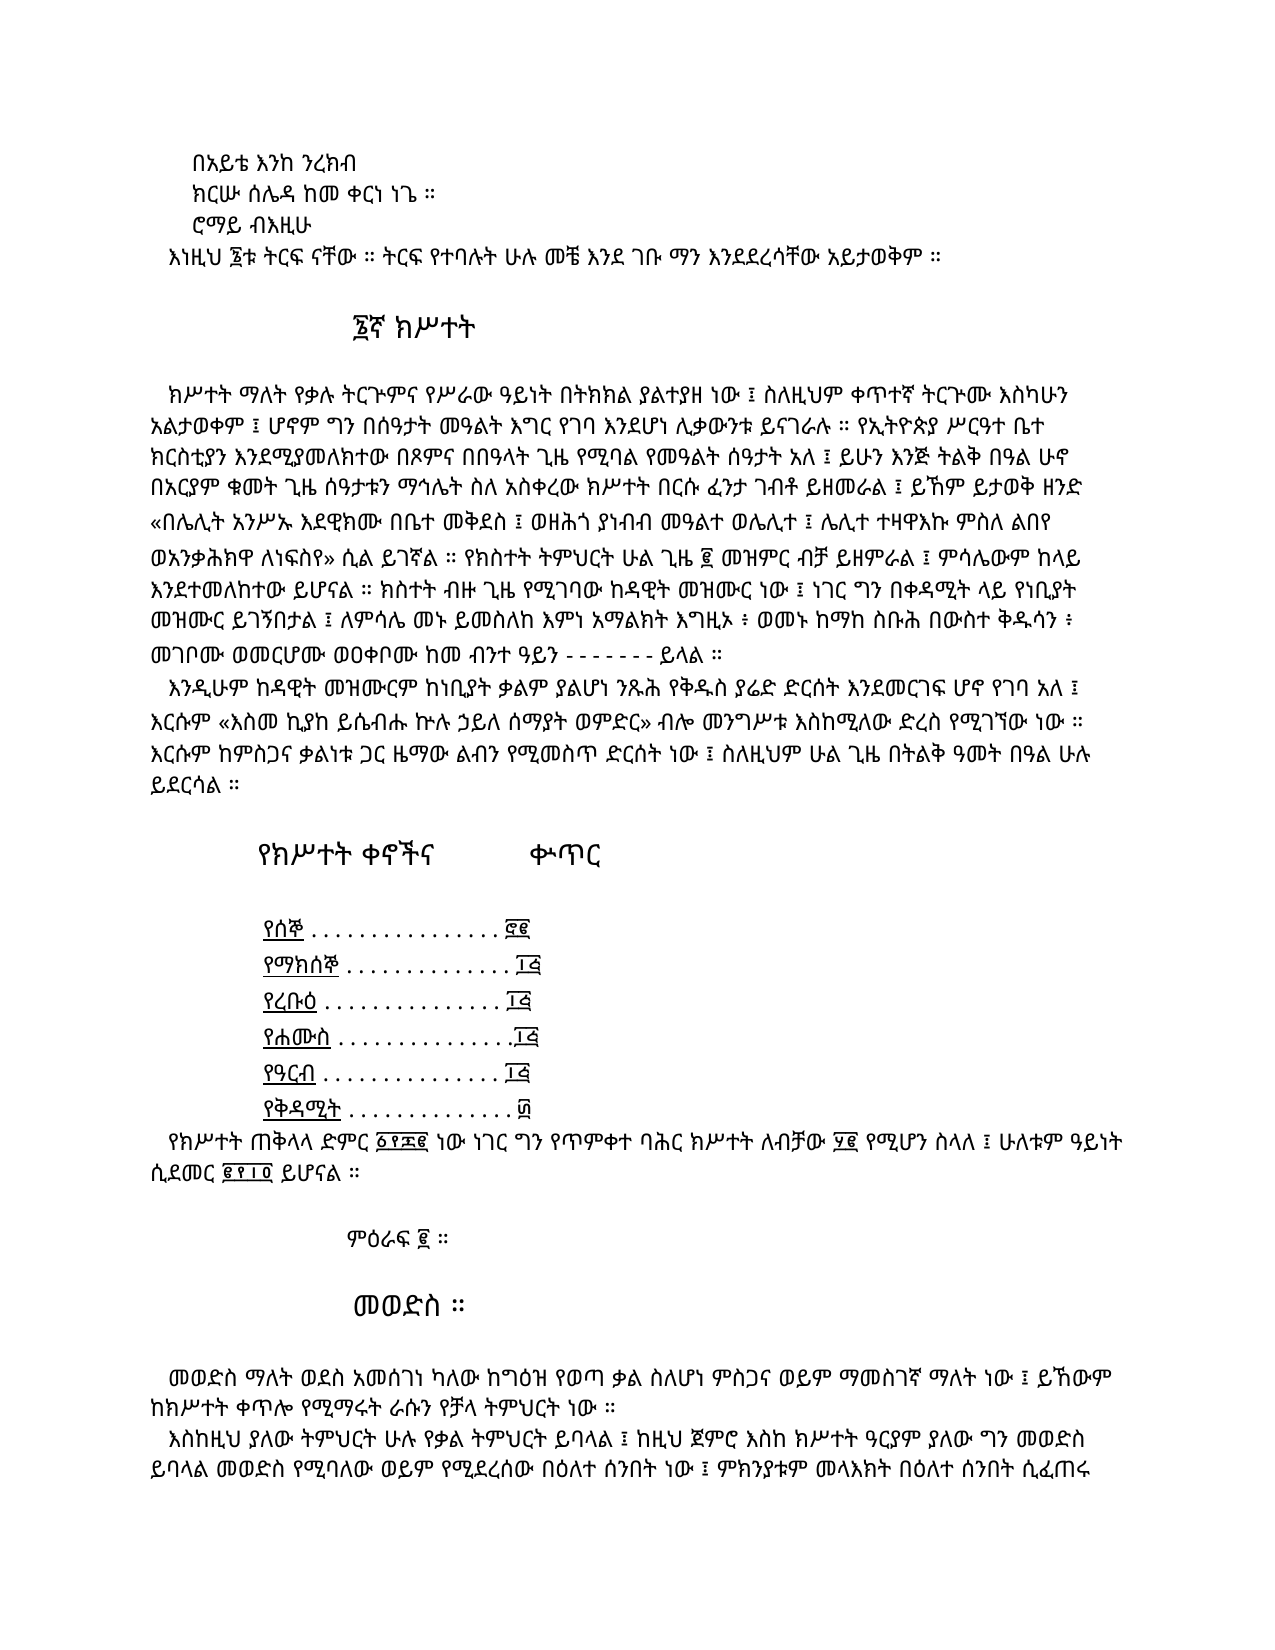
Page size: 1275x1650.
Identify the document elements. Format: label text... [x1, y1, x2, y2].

text ክሥተት ማለት የቃሉ ትርጕምና የሥራው ዓይነት በትክክል ያልተያዘ ነው ፤ ስለዚህም ቀጥተኛ ትርጕሙ እስካሁን አልታወቀም ፤ ሆኖም ግን በሰዓታት መዓልት እግር የገባ እንደሆነ ሊቃውንቱ ይናገራሉ ። የኢትዮጵያ ሥርዓተ ቤተ ክርስቲያን እንደሚያመለክተው በጾምና በበዓላት ጊዜ የሚባል የመዓልት ሰዓታት አለ ፤ ይሁን እንጅ ትልቅ በዓል ሁኖ በአርያም ቁመት ጊዜ ሰዓታቱን ማኅሌት ስለ አስቀረው ክሥተት በርሱ ፈንታ ገብቶ ይዘመራል ፤ ይኸም ይታወቅ ዘንድ «በሌሊት አንሥኡ እደዊክሙ በቤተ መቅደስ ፤ ወዘሕጎ ያነብብ መዓልተ ወሌሊተ ፤ ሌሊተ ተዛዋእኩ ምስለ ልበየ ወአንቃሕክዋ ለነፍስየ» ሲል ይገኛል ። የክስተት ትምህርት ሁል ጊዜ ፪ መዝምር ብቻ ይዘምራል ፤ ምሳሌውም ከላይ እንደተመለከተው ይሆናል ። ክስተት ብዙ ጊዜ የሚገባው ከዳዊት መዝሙር ነው ፤ ነገር ግን በቀዳሚት ላይ የነቢያት መዝሙር ይገኝበታል ፤ ለምሳሌ መኑ ይመስለከ እምነ አማልክት እግዚኦ ፥ ወመኑ ከማከ ስቡሕ በውስተ ቅዱሳን ፥ መገቦሙ ወመርሆሙ ወዐቀቦሙ ከመ ብንተ ዓይን - - - - - - - ይላል ። [150, 382, 1125, 670]
text ምዕራፍ ፪ ። [150, 1226, 1125, 1253]
text የማክሰኞ . . . . . . . . . . . . . . ፲፭ [150, 949, 1125, 981]
text የክሥተት ጠቅላላ ድምር ፩፻፷፪ ነው ነገር ግን የጥምቀተ ባሕር ክሥተት ለብቻው ፶፪ የሚሆን ስላለ ፤ ሁለቱም ዓይነት ሲደመር ፪፻፲፬ ይሆናል ። [150, 1129, 1125, 1186]
text የቅዳሚት . . . . . . . . . . . . . . ፴ [150, 1093, 1125, 1124]
text ክርሡ ሰሌዳ ከመ ቀርነ ነጌ ። [150, 181, 1125, 208]
text የሐሙስ . . . . . . . . . . . . . . .፲፭ [150, 1021, 1125, 1052]
text የክሥተት ቀኖችና ቍጥር [150, 838, 1125, 872]
text ፮ኛ ክሥተት [150, 311, 1125, 345]
text የረቡዕ . . . . . . . . . . . . . . . ፲፭ [150, 985, 1125, 1017]
text የሰኞ . . . . . . . . . . . . . . . . ፸፪ [150, 913, 1125, 945]
text ሮማይ ብእዚሁ [150, 213, 1125, 239]
text መወድስ ። [150, 1290, 1125, 1324]
text እነዚህ ፮ቱ ትርፍ ናቸው ። ትርፍ የተባሉት ሁሉ መቼ እንደ ገቡ ማን እንደደረሳቸው አይታወቅም ። [150, 244, 1125, 271]
text እንዲሁም ከዳዊት መዝሙርም ከነቢያት ቃልም ያልሆነ ንጹሕ የቅዱስ ያሬድ ድርሰት እንደመርገፍ ሆኖ የገባ አለ ፤ እርሱም «እስመ ኪያከ ይሴብሑ ኵሉ ኃይለ ሰማያት ወምድር» ብሎ መንግሥቱ እስከሚለው ድረስ የሚገኘው ነው ። እርሱም ከምስጋና ቃልነቱ ጋር ዜማው ልብን የሚመስጥ ድርሰት ነው ፤ ስለዚህም ሁል ጊዜ በትልቅ ዓመት በዓል ሁሉ ይደርሳል ። [150, 675, 1125, 799]
text በአይቴ እንከ ንረክብ [150, 150, 1125, 177]
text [150, 1426, 1125, 1483]
text የዓርብ . . . . . . . . . . . . . . . ፲፭ [150, 1057, 1125, 1088]
text መወድስ ማለት ወደስ አመሰገነ ካለው ከግዕዝ የወጣ ቃል ስለሆነ ምስጋና ወይም ማመስገኛ ማለት ነው ፤ ይኸውም ከክሥተት ቀጥሎ የሚማሩት ራሱን የቻላ ትምህርት ነው ። [150, 1365, 1125, 1422]
